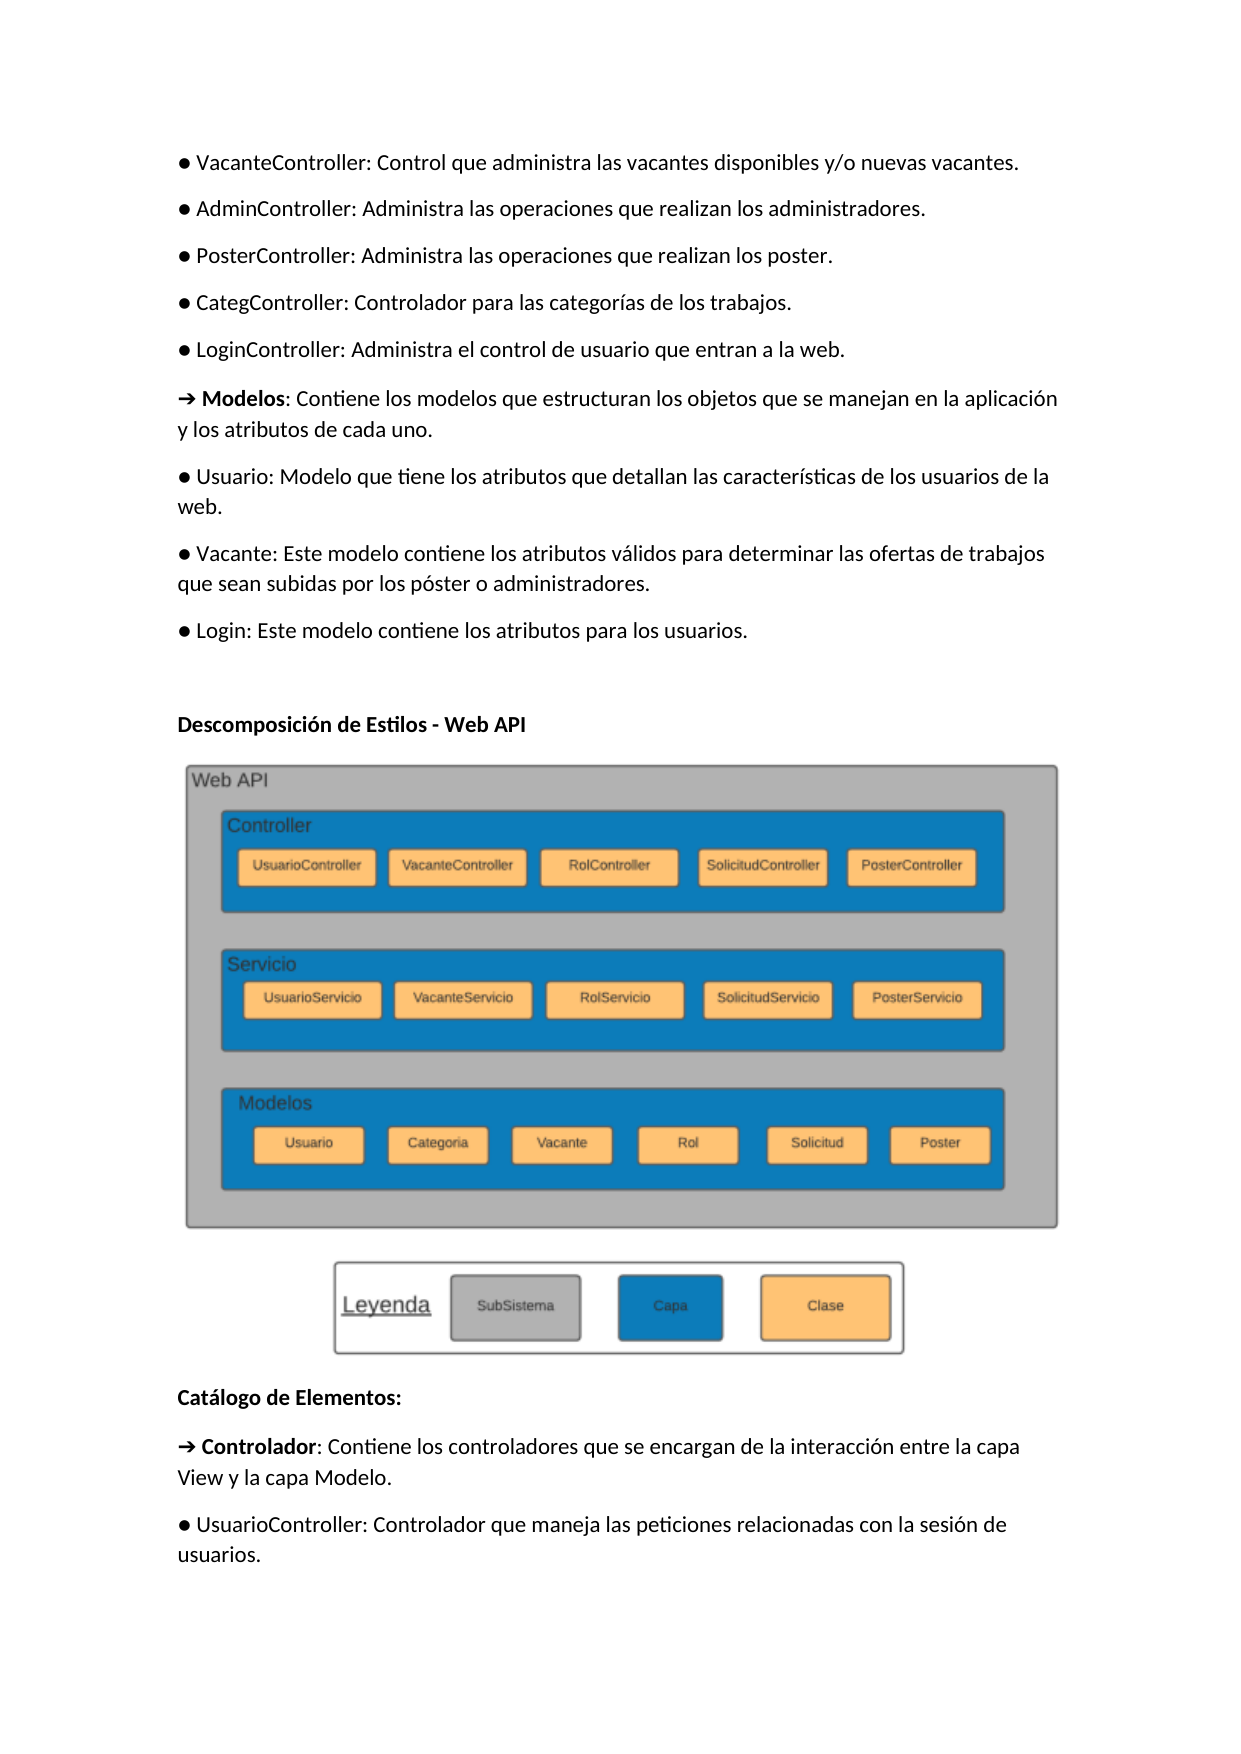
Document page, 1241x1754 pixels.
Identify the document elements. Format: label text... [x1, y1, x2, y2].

text ● VacanteController: Control que administra las vacantes disponibles y/o nuevas vacantes. [177, 148, 1063, 176]
text Descomposición de Estilos - Web API [177, 710, 1063, 738]
text ● AdminController: Administra las operaciones que realizan los administradores. [177, 194, 1063, 222]
text ● LoginController: Administra el control de usuario que entran a la web. [177, 335, 1063, 363]
text ● Vacante: Este modelo contiene los atributos válidos para determinar las ofertas de trabajos que sean subidas por los póster o administradores. [177, 539, 1063, 598]
text ● UsuarioController: Controlador que maneja las peticiones relacionadas con la sesión de usuarios. [177, 1510, 1063, 1568]
text ● CategController: Controlador para las categorías de los trabajos. [177, 288, 1063, 316]
picture [177, 757, 1063, 1236]
picture [327, 1254, 914, 1364]
text ● Login: Este modelo contiene los atributos para los usuarios. [177, 616, 1063, 644]
text Catálogo de Elementos: [177, 1383, 1063, 1411]
text ➔ Controlador: Contiene los controladores que se encargan de la interacción entre la capa View y la capa Modelo. [177, 1430, 1063, 1491]
text ➔ Modelos: Contiene los modelos que estructuran los objetos que se manejan en la aplicación y los atributos de cada uno. [177, 382, 1063, 443]
text ● Usuario: Modelo que tiene los atributos que detallan las características de los usuarios de la web. [177, 462, 1063, 521]
text ● PosterController: Administra las operaciones que realizan los poster. [177, 241, 1063, 269]
